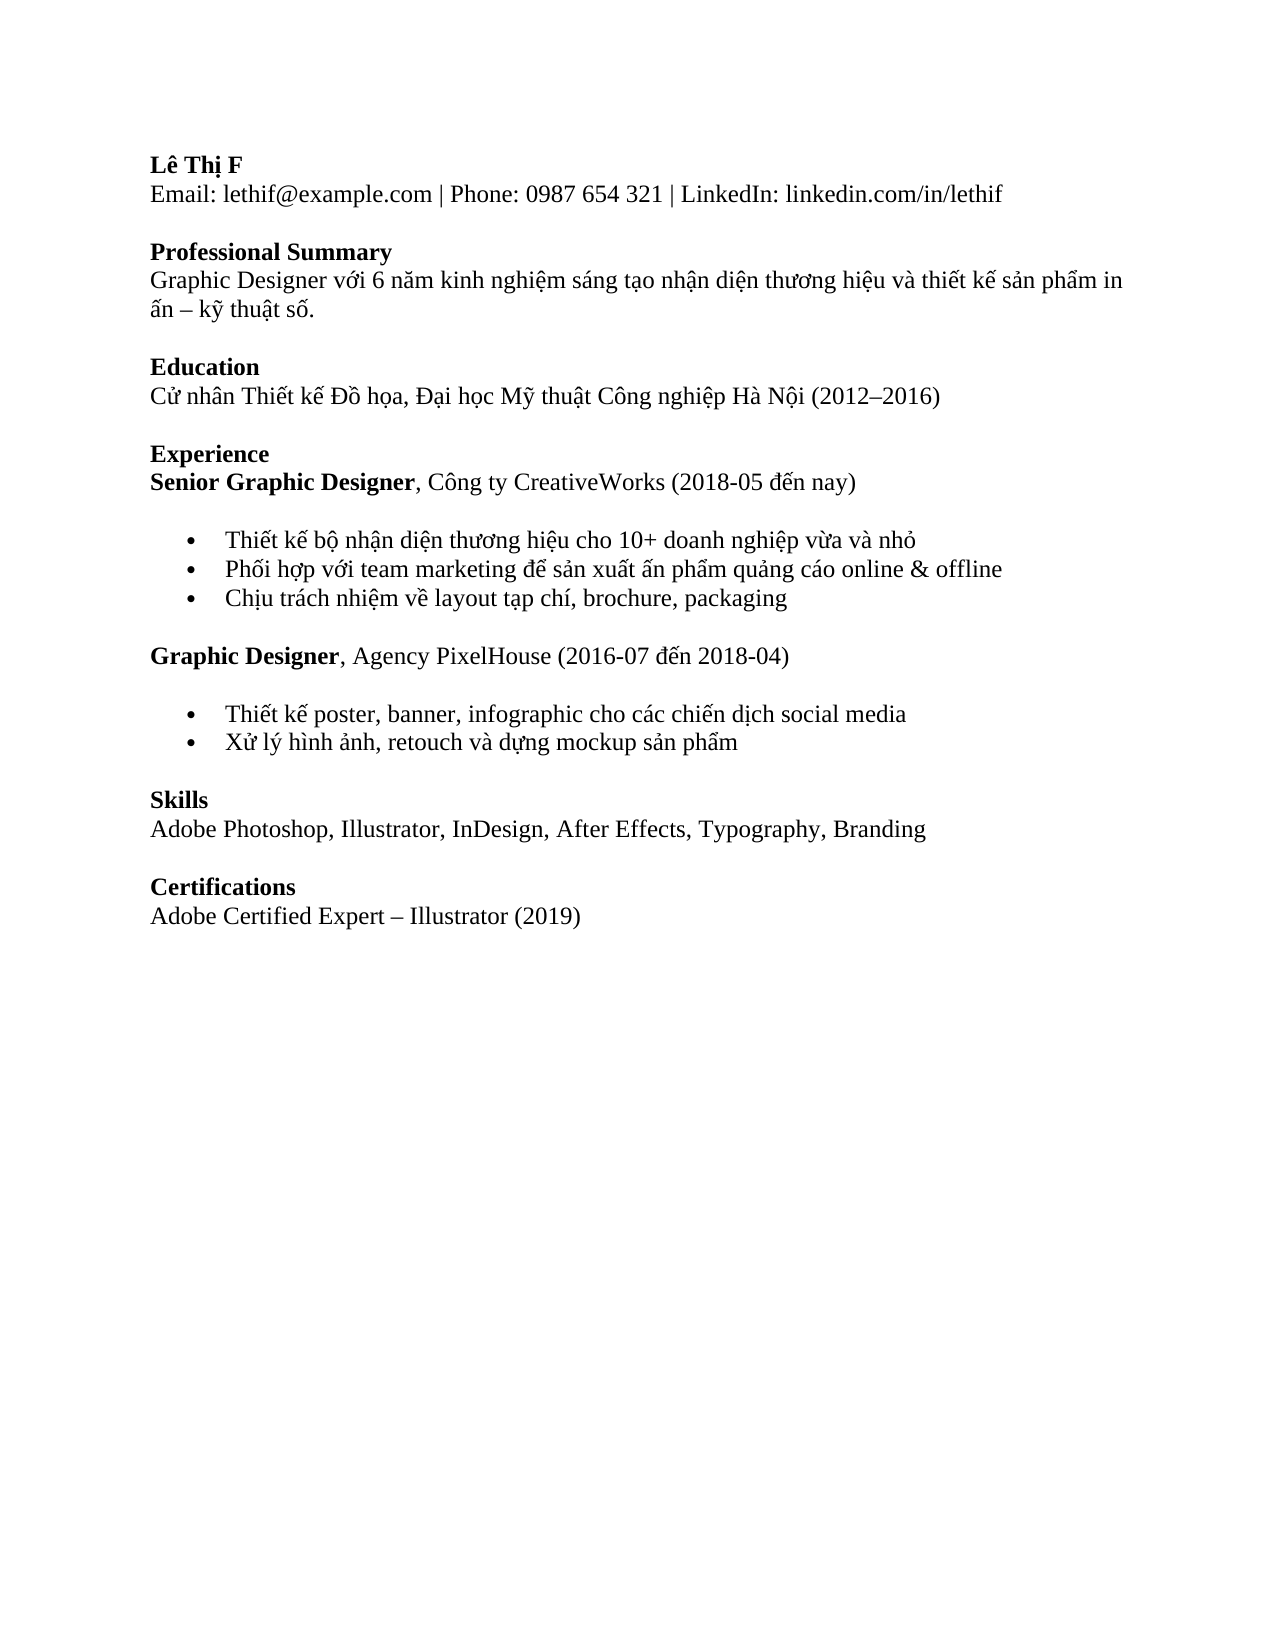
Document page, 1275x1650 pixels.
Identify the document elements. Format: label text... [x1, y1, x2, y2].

text Professional Summary Graphic Designer với 6 năm kinh nghiệm sáng tạo nhận diện thương hiệu và thiết kế sản phẩm in ấn – kỹ thuật số. [150, 237, 1125, 323]
text Skills Adobe Photoshop, Illustrator, InDesign, After Effects, Typography, Branding [150, 785, 1125, 843]
list Chịu trách nhiệm về layout tạp chí, brochure, packaging [187, 583, 1125, 612]
text Certifications Adobe Certified Expert – Illustrator (2019) [150, 872, 1125, 929]
text Experience Senior Graphic Designer, Công ty CreativeWorks (2018-05 đến nay) [150, 439, 1125, 496]
text Education Cử nhân Thiết kế Đồ họa, Đại học Mỹ thuật Công nghiệp Hà Nội (2012–2016) [150, 352, 1125, 409]
list Xử lý hình ảnh, retouch và dựng mockup sản phẩm [187, 727, 1125, 756]
list Thiết kế poster, banner, infographic cho các chiến dịch social media [187, 699, 1125, 727]
list Thiết kế bộ nhận diện thương hiệu cho 10+ doanh nghiệp vừa và nhỏ [187, 525, 1125, 554]
list Phối hợp với team marketing để sản xuất ấn phẩm quảng cáo online & offline [187, 554, 1125, 583]
text Lê Thị F Email: lethif@example.com | Phone: 0987 654 321 | LinkedIn: linkedin.com/in/lethif [150, 150, 1125, 207]
text Graphic Designer, Agency PixelHouse (2016-07 đến 2018-04) [150, 641, 1125, 669]
